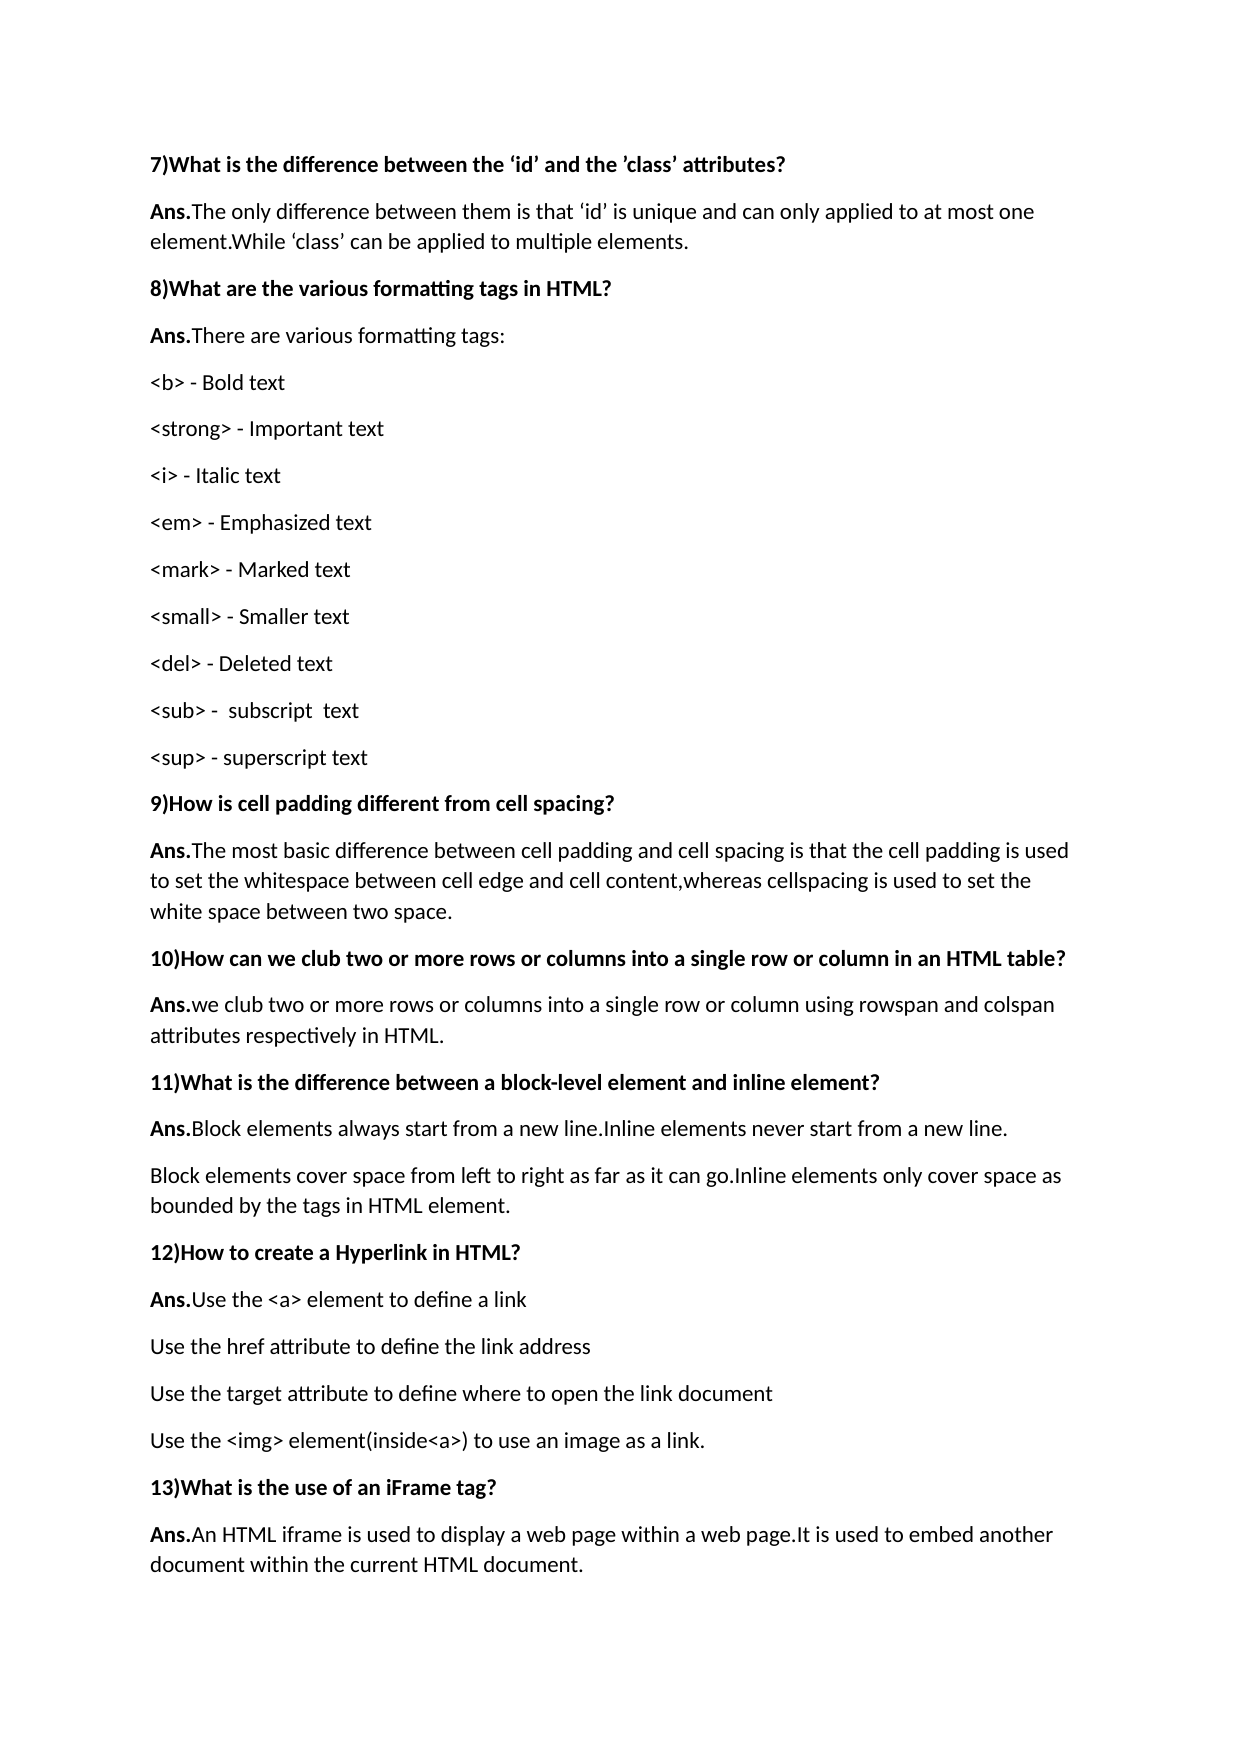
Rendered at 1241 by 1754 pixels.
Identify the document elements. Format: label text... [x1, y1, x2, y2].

text Ans.we club two or more rows or columns into a single row or column using rowspan and colspan attributes respectively in HTML. [150, 991, 1090, 1049]
text <mark> - Marked text [150, 555, 1090, 583]
text <b> - Bold text [150, 368, 1090, 396]
text Ans.The only difference between them is that ‘id’ is unique and can only applied to at most one element.While ‘class’ can be applied to multiple elements. [150, 197, 1090, 255]
text 9)How is cell padding different from cell spacing? [150, 789, 1090, 818]
text Block elements cover space from left to right as far as it can go.Inline elements only cover space as bounded by the tags in HTML element. [150, 1161, 1090, 1220]
text 11)What is the difference between a block-level element and inline element? [150, 1068, 1090, 1096]
text Ans.There are various formatting tags: [150, 321, 1090, 349]
text Ans.The most basic difference between cell padding and cell spacing is that the cell padding is used to set the whitespace between cell edge and cell content,whereas cellspacing is used to set the white space between two space. [150, 836, 1090, 925]
text Ans.Use the <a> element to define a link [150, 1285, 1090, 1313]
text 12)How to create a Hyperlink in HTML? [150, 1238, 1090, 1267]
text Ans.An HTML iframe is used to display a web page within a web page.It is used to embed another document within the current HTML document. [150, 1520, 1090, 1578]
text <sup> - superscript text [150, 743, 1090, 771]
text <i> - Italic text [150, 461, 1090, 489]
text Ans.Block elements always start from a new line.Inline elements never start from a new line. [150, 1114, 1090, 1143]
text <strong> - Important text [150, 414, 1090, 443]
text <sub> - subscript text [150, 696, 1090, 724]
text Use the <img> element(inside<a>) to use an image as a link. [150, 1426, 1090, 1454]
text Use the href attribute to define the link address [150, 1332, 1090, 1360]
text <em> - Emphasized text [150, 508, 1090, 536]
text 7)What is the difference between the ‘id’ and the ’class’ attributes? [150, 150, 1090, 178]
text <del> - Deleted text [150, 649, 1090, 677]
text Use the target attribute to define where to open the link document [150, 1379, 1090, 1407]
text 8)What are the various formatting tags in HTML? [150, 274, 1090, 302]
text 13)What is the use of an iFrame tag? [150, 1473, 1090, 1501]
text <small> - Smaller text [150, 602, 1090, 630]
text 10)How can we club two or more rows or columns into a single row or column in an HTML table? [150, 944, 1090, 972]
